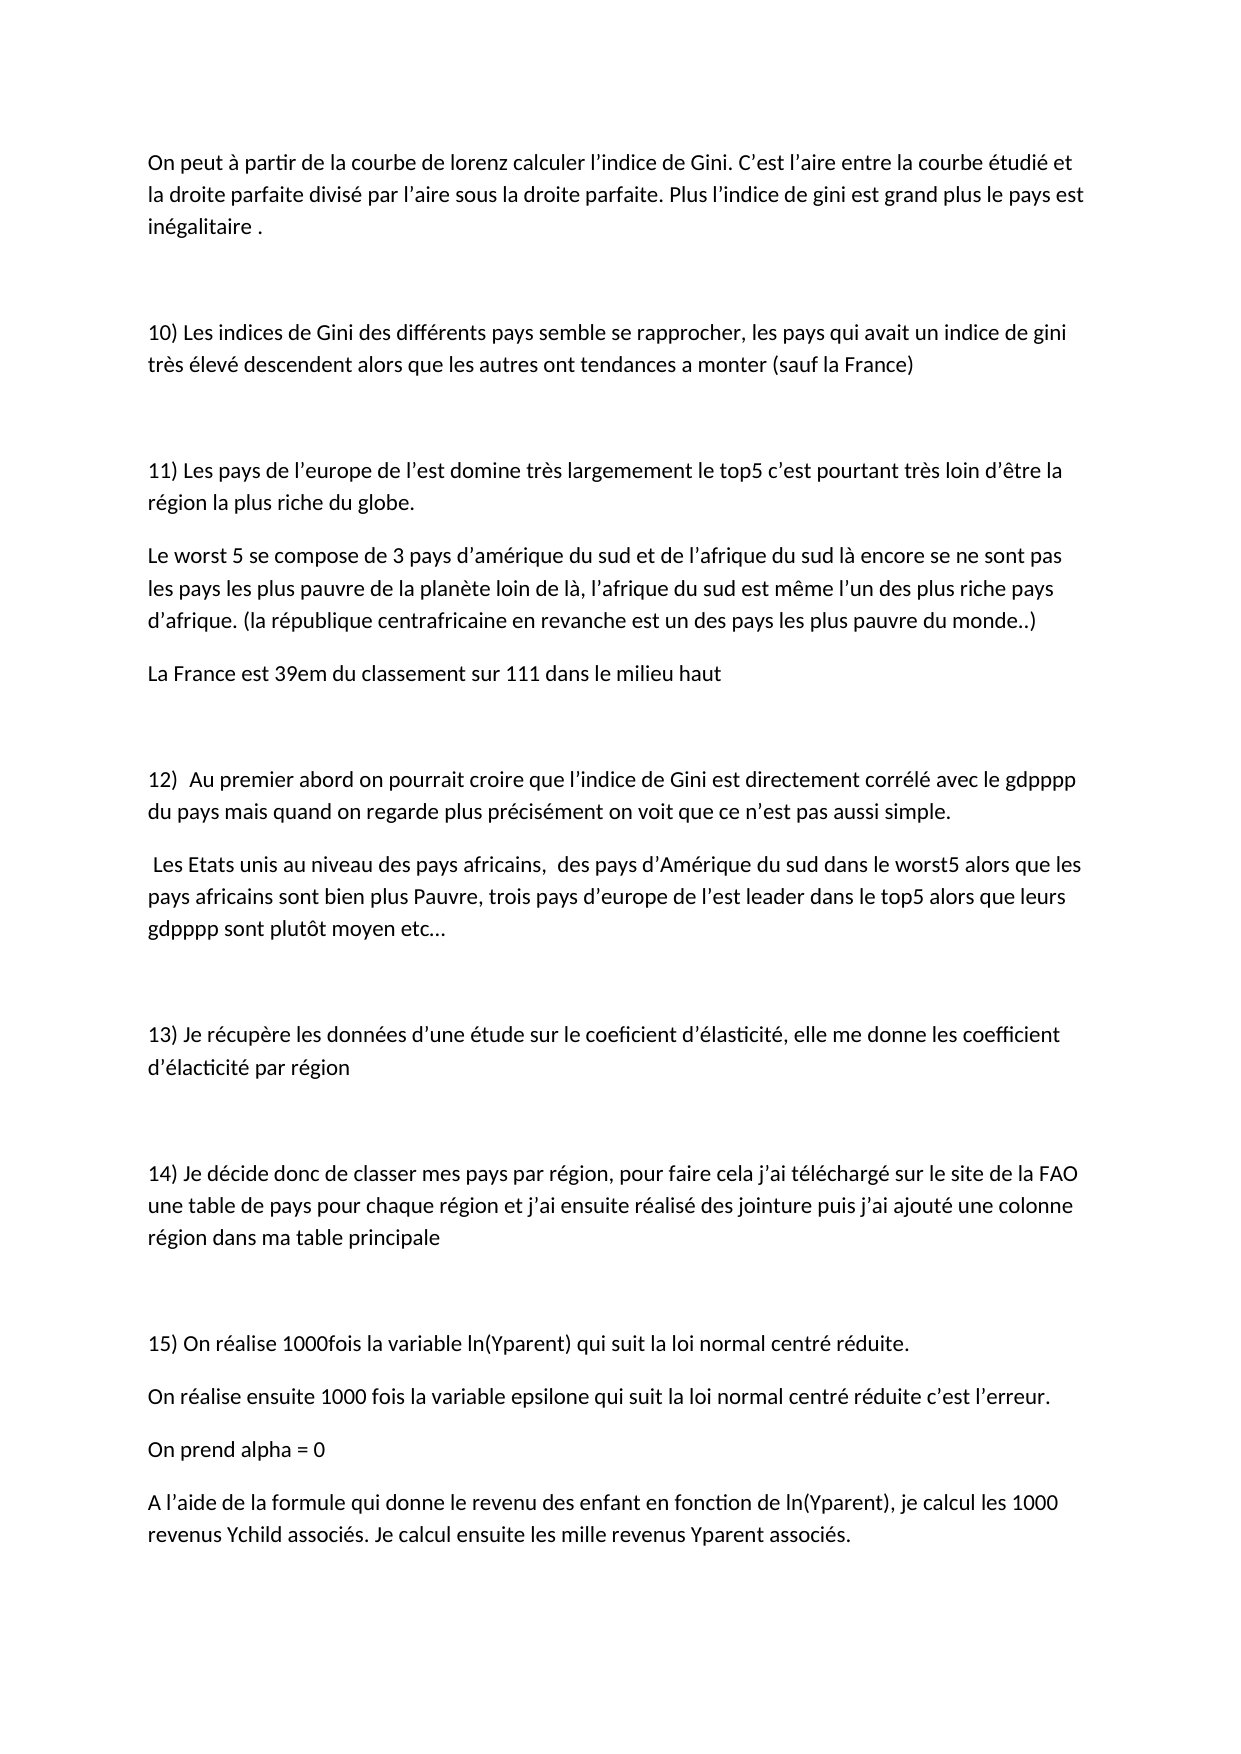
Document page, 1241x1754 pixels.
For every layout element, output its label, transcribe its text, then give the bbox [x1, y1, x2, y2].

text Les Etats unis au niveau des pays africains, des pays d’Amérique du sud dans le worst5 alors que les pays africains sont bien plus Pauvre, trois pays d’europe de l’est leader dans le top5 alors que leurs gdpppp sont plutôt moyen etc… [148, 850, 1093, 942]
text 12) Au premier abord on pourrait croire que l’indice de Gini est directement corrélé avec le gdpppp du pays mais quand on regarde plus précisément on voit que ce n’est pas aussi simple. [148, 765, 1093, 825]
text 10) Les indices de Gini des différents pays semble se rapprocher, les pays qui avait un indice de gini très élevé descendent alors que les autres ont tendances a monter (sauf la France) [148, 318, 1093, 378]
text 15) On réalise 1000fois la variable ln(Yparent) qui suit la loi normal centré réduite. [148, 1329, 1093, 1357]
text A l’aide de la formule qui donne le revenu des enfant en fonction de ln(Yparent), je calcul les 1000 revenus Ychild associés. Je calcul ensuite les mille revenus Yparent associés. [148, 1488, 1093, 1548]
text 14) Je décide donc de classer mes pays par région, pour faire cela j’ai téléchargé sur le site de la FAO une table de pays pour chaque région et j’ai ensuite réalisé des jointure puis j’ai ajouté une colonne région dans ma table principale [148, 1159, 1093, 1251]
text On peut à partir de la courbe de lorenz calculer l’indice de Gini. C’est l’aire entre la courbe étudié et la droite parfaite divisé par l’aire sous la droite parfaite. Plus l’indice de gini est grand plus le pays est inégalitaire . [148, 148, 1093, 240]
text 13) Je récupère les données d’une étude sur le coeficient d’élasticité, elle me donne les coefficient d’élacticité par région [148, 1021, 1093, 1081]
text On prend alpha = 0 [148, 1435, 1093, 1463]
text On réalise ensuite 1000 fois la variable epsilone qui suit la loi normal centré réduite c’est l’erreur. [148, 1382, 1093, 1410]
text Le worst 5 se compose de 3 pays d’amérique du sud et de l’afrique du sud là encore se ne sont pas les pays les plus pauvre de la planète loin de là, l’afrique du sud est même l’un des plus riche pays d’afrique. (la république centrafricaine en revanche est un des pays les plus pauvre du monde..) [148, 541, 1093, 634]
text 11) Les pays de l’europe de l’est domine très largemement le top5 c’est pourtant très loin d’être la région la plus riche du globe. [148, 456, 1093, 516]
text La France est 39em du classement sur 111 dans le milieu haut [148, 659, 1093, 687]
